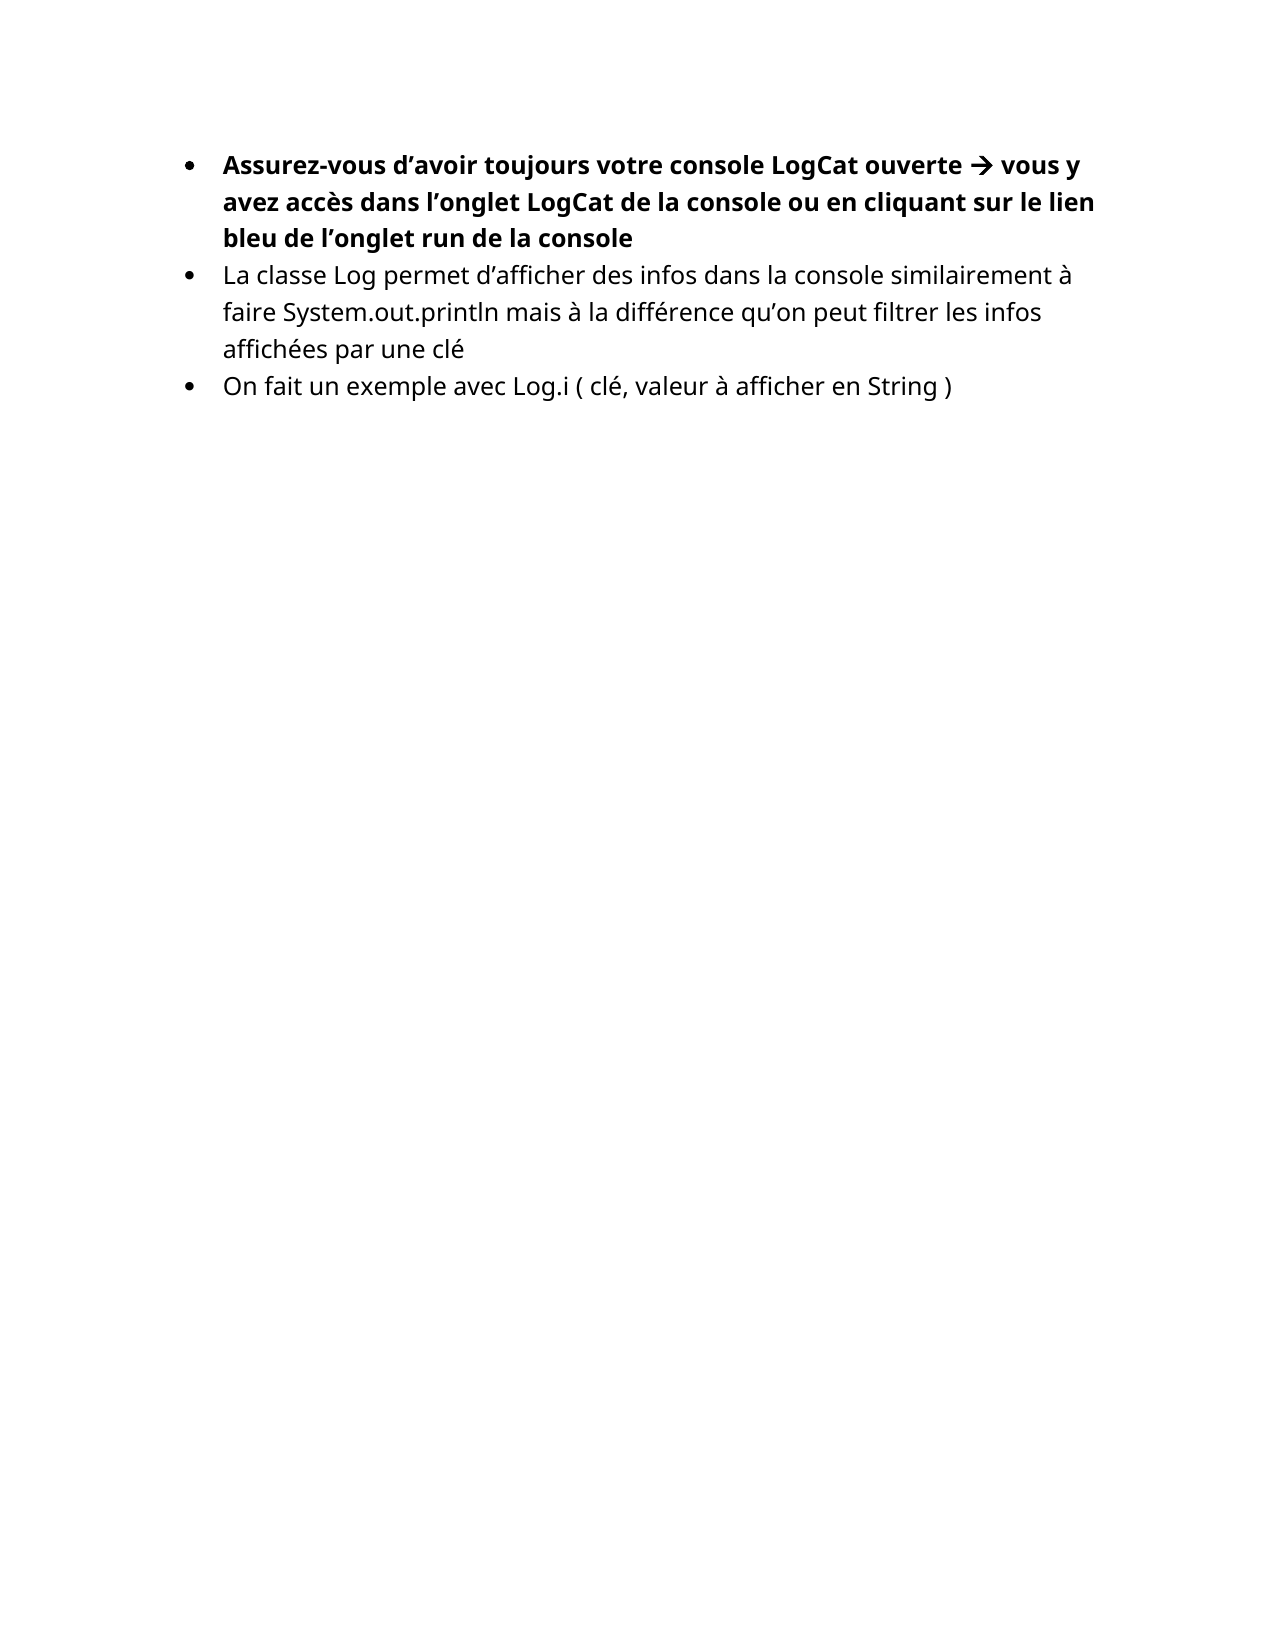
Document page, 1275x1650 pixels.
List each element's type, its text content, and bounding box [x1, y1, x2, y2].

list La classe Log permet d’afficher des infos dans la console similairement à faire System.out.println mais à la différence qu’on peut filtrer les infos affichées par une clé [185, 258, 1127, 366]
list Assurez-vous d’avoir toujours votre console LogCat ouverte vous y avez accès dans l’onglet LogCat de la console ou en cliquant sur le lien bleu de l’onglet run de la console [185, 148, 1127, 255]
list On fait un exemple avec Log.i ( clé, valeur à afficher en String ) [185, 368, 1127, 402]
